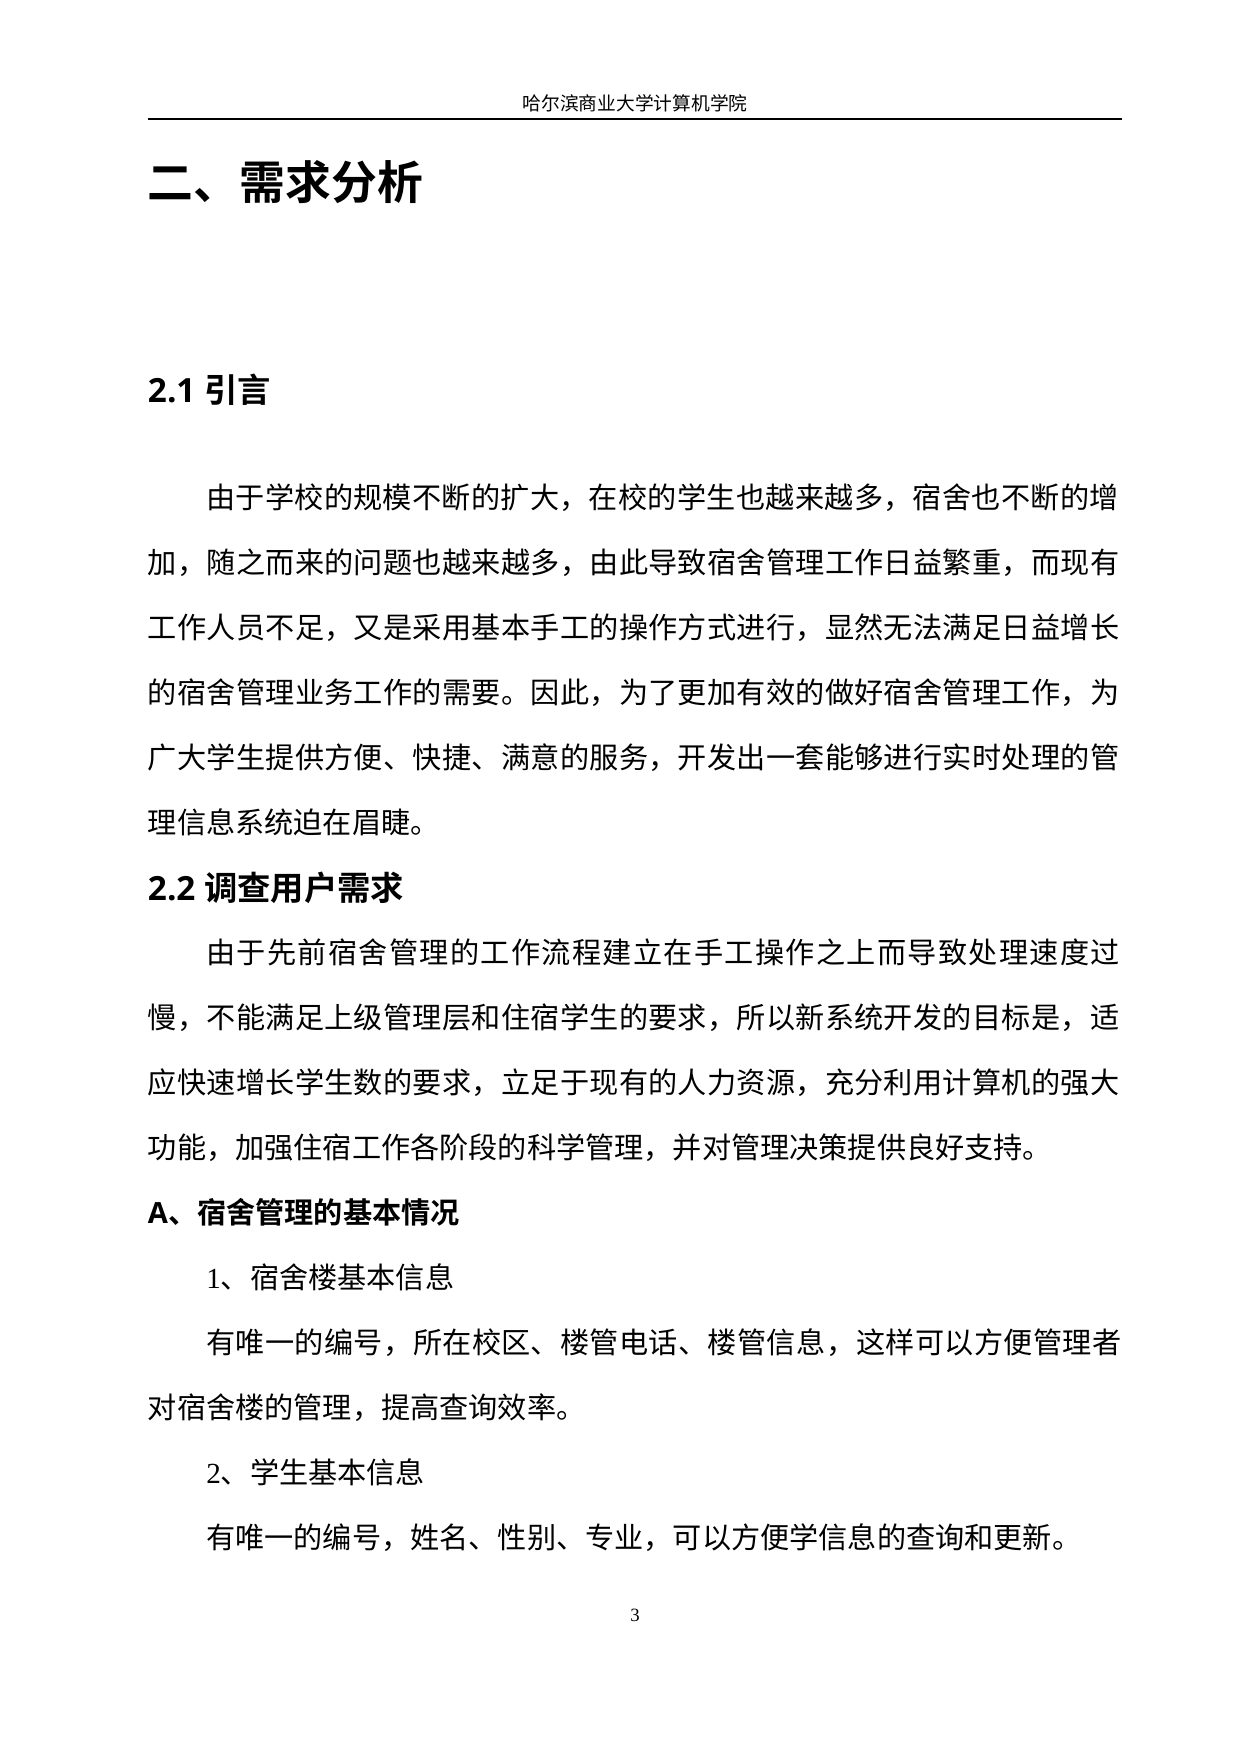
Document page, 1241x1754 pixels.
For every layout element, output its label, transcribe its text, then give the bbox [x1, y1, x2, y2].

list 2、学生基本信息 [148, 1438, 1122, 1503]
list 由于学校的规模不断的扩大，在校的学生也越来越多，宿舍也不断的增加，随之而来的问题也越来越多，由此导致宿舍管理工作日益繁重，而现有工作人员不足，又是采用基本手工的操作方式进行，显然无法满足日益增长的宿舍管理业务工作的需要。因此，为了更加有效的做好宿舍管理工作，为广大学生提供方便、快捷、满意的服务，开发出一套能够进行实时处理的管理信息系统迫在眉睫。 [148, 463, 1122, 853]
list 宿舍楼基本信息 [148, 1243, 1122, 1308]
subtitle 需求分析 [148, 130, 1122, 228]
list 有唯一的编号，姓名、性别、专业，可以方便学信息的查询和更新。 [148, 1503, 1122, 1568]
list A、宿舍管理的基本情况 [148, 1178, 1122, 1243]
list 有唯一的编号，所在校区、楼管电话、楼管信息，这样可以方便管理者对宿舍楼的管理，提高查询效率。 [148, 1308, 1122, 1438]
list 2.2 调查用户需求 [148, 853, 1122, 918]
list 由于先前宿舍管理的工作流程建立在手工操作之上而导致处理速度过慢，不能满足上级管理层和住宿学生的要求，所以新系统开发的目标是，适应快速增长学生数的要求，立足于现有的人力资源，充分利用计算机的强大功能，加强住宿工作各阶段的科学管理，并对管理决策提供良好支持。 [148, 918, 1122, 1178]
subtitle 2.1 引言 [148, 356, 1122, 421]
